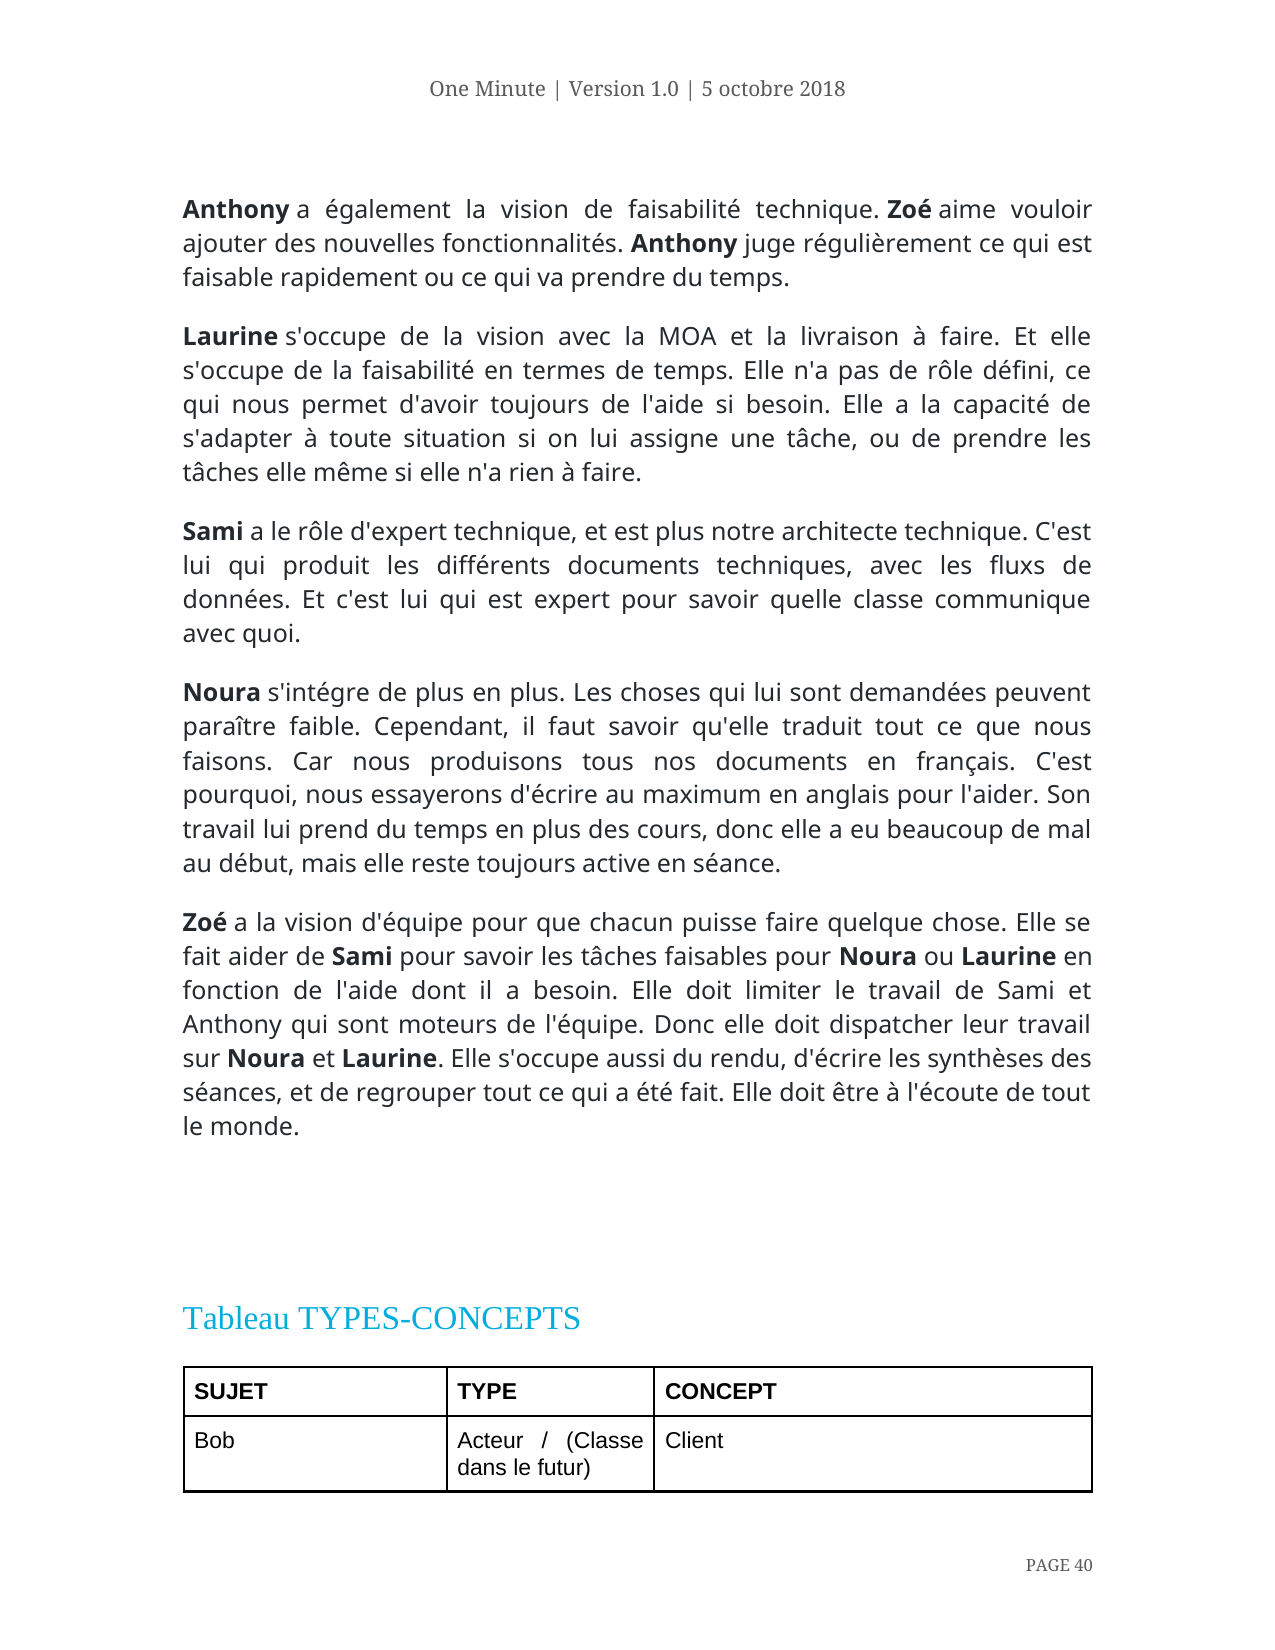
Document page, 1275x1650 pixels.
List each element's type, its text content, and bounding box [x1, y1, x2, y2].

text Sami a le rôle d'expert technique, et est plus notre architecte technique. C'est lui qui produit les différents documents techniques, avec les fluxs de données. Et c'est lui qui est expert pour savoir quelle classe communique avec quoi. [182, 514, 1093, 650]
table_cell Client [655, 1417, 1091, 1490]
text Noura s'intégre de plus en plus. Les choses qui lui sont demandées peuvent paraître faible. Cependant, il faut savoir qu'elle traduit tout ce que nous faisons. Car nous produisons tous nos documents en français. C'est pourquoi, nous essayerons d'écrire au maximum en anglais pour l'aider. Son travail lui prend du temps en plus des cours, donc elle a eu beaucoup de mal au début, mais elle reste toujours active en séance. [182, 675, 1093, 879]
text Anthony a également la vision de faisabilité technique. Zoé aime vouloir ajouter des nouvelles fonctionnalités. Anthony juge régulièrement ce qui est faisable rapidement ou ce qui va prendre du temps. [182, 191, 1093, 293]
table_header CONCEPT [655, 1368, 1091, 1415]
text Zoé a la vision d'équipe pour que chacun puisse faire quelque chose. Elle se fait aider de Sami pour savoir les tâches faisables pour Noura ou Laurine en fonction de l'aide dont il a besoin. Elle doit limiter le travail de Sami et Anthony qui sont moteurs de l'équipe. Donc elle doit dispatcher leur travail sur Noura et Laurine. Elle s'occupe aussi du rendu, d'écrire les synthèses des séances, et de regrouper tout ce qui a été fait. Elle doit être à l'écoute de tout le monde. [182, 904, 1093, 1143]
text Laurine s'occupe de la vision avec la MOA et la livraison à faire. Et elle s'occupe de la faisabilité en termes de temps. Elle n'a pas de rôle défini, ce qui nous permet d'avoir toujours de l'aide si besoin. Elle a la capacité de s'adapter à toute situation si on lui assigne une tâche, ou de prendre les tâches elle même si elle n'a rien à faire. [182, 318, 1093, 489]
table_header TYPE [448, 1368, 653, 1415]
table_cell Bob [185, 1417, 446, 1490]
text Tableau TYPES-CONCEPTS [182, 1298, 1093, 1337]
table_header SUJET [185, 1368, 446, 1415]
table_cell Acteur / (Classe dans le futur) [448, 1417, 653, 1490]
